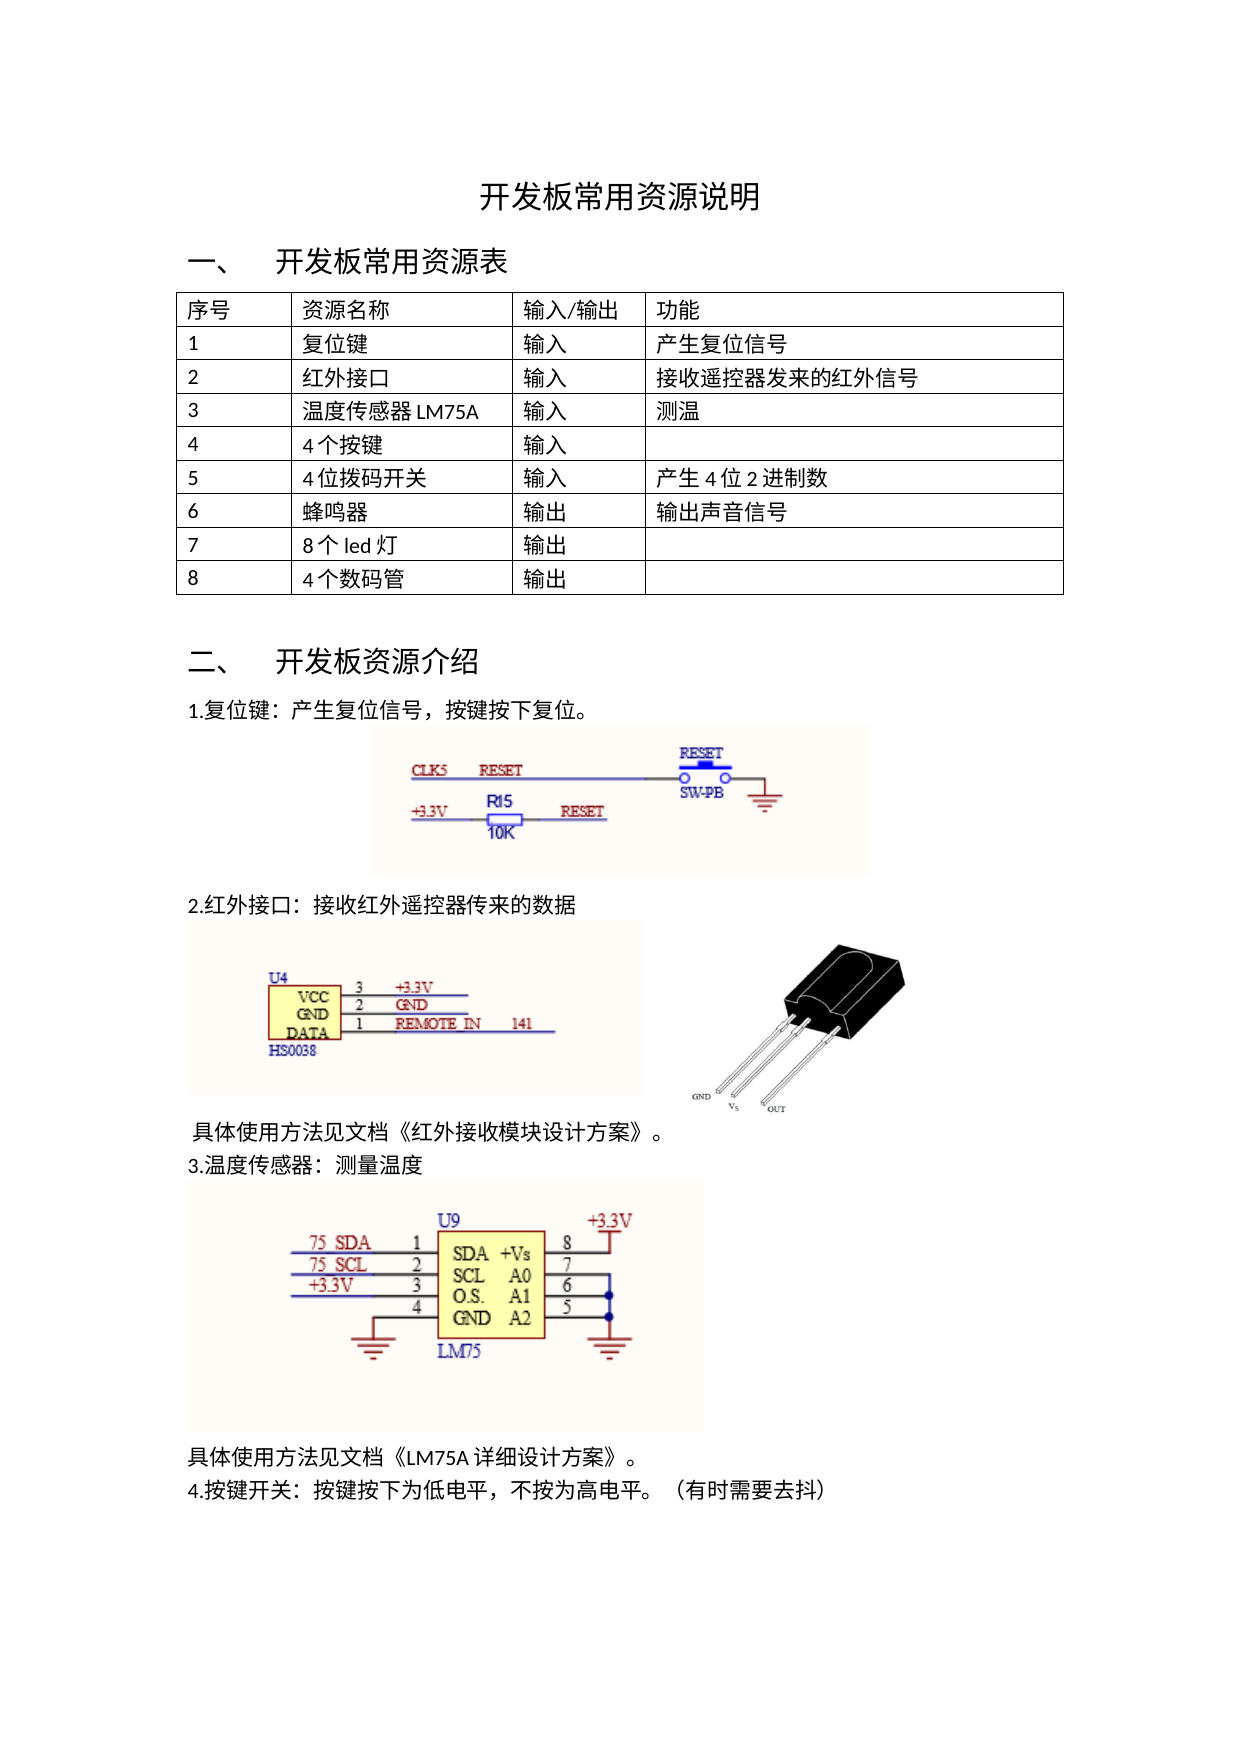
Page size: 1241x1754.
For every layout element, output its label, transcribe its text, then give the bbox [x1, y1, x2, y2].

table_cell [646, 561, 1063, 594]
text 具体使用方法见文档《LM详细设计方案》。 [187, 1440, 1053, 1472]
table_cell 输入 [513, 461, 645, 493]
table_cell 输入 [513, 360, 645, 393]
table_header 资源名称 [292, 293, 512, 326]
table_cell 测温 [646, 394, 1063, 426]
table_cell 输出声音信号 [646, 494, 1063, 527]
picture [187, 920, 644, 1094]
picture [369, 725, 871, 877]
table_cell 红外接口 [292, 360, 512, 393]
table_cell 输出 [513, 494, 645, 527]
text 3.温度传感器：测量温度 [187, 1147, 1053, 1180]
table_cell 输入 [513, 327, 645, 359]
table_header 输入/输出 [513, 293, 645, 326]
table_cell 2 [177, 360, 291, 393]
table_cell 接收遥控器发来的红外信号 [646, 360, 1063, 393]
picture [692, 930, 922, 1115]
table_header 序号 [177, 293, 291, 326]
table_cell 6 [177, 494, 291, 527]
table_cell 7 [177, 528, 291, 560]
table_cell 输入 [513, 427, 645, 460]
text 1.复位键：产生复位信号，按键按下复位。 [187, 692, 1053, 725]
text 开发板常用资源说明 [187, 162, 1053, 227]
picture [187, 1180, 704, 1432]
text 2.红外接口：接收红外遥控器传来的数据 [187, 887, 1053, 920]
table_cell 复位键 [292, 327, 512, 359]
list 开发板常用资源表 [187, 227, 1053, 292]
table_cell 1 [177, 327, 291, 359]
table_cell 温度传感器LM75A [292, 394, 512, 426]
table_cell 5 [177, 461, 291, 493]
table_cell 4 [177, 427, 291, 460]
table_cell 4位拨码开关 [292, 461, 512, 493]
table_cell 4个数码管 [292, 561, 512, 594]
table_cell 产生复位信号 [646, 327, 1063, 359]
text 4.按键开关：按键按下为低电平，不按为高电平。（有时需要去抖） [187, 1472, 1053, 1505]
table_cell 4个按键 [292, 427, 512, 460]
table_cell [646, 427, 1063, 460]
table_cell 3 [177, 394, 291, 426]
table_cell 产生4位2进制数 [646, 461, 1063, 493]
table_cell [646, 528, 1063, 560]
table_cell 8个led灯 [292, 528, 512, 560]
table_cell 蜂鸣器 [292, 494, 512, 527]
table_cell 输出 [513, 561, 645, 594]
table_cell 8 [177, 561, 291, 594]
table_cell 输出 [513, 528, 645, 560]
table_cell 输入 [513, 394, 645, 426]
text 具体使用方法见文档《红外接收模块设计方案》。 [187, 1115, 1053, 1147]
table_header 功能 [646, 293, 1063, 326]
list 开发板资源介绍 [187, 627, 1053, 692]
